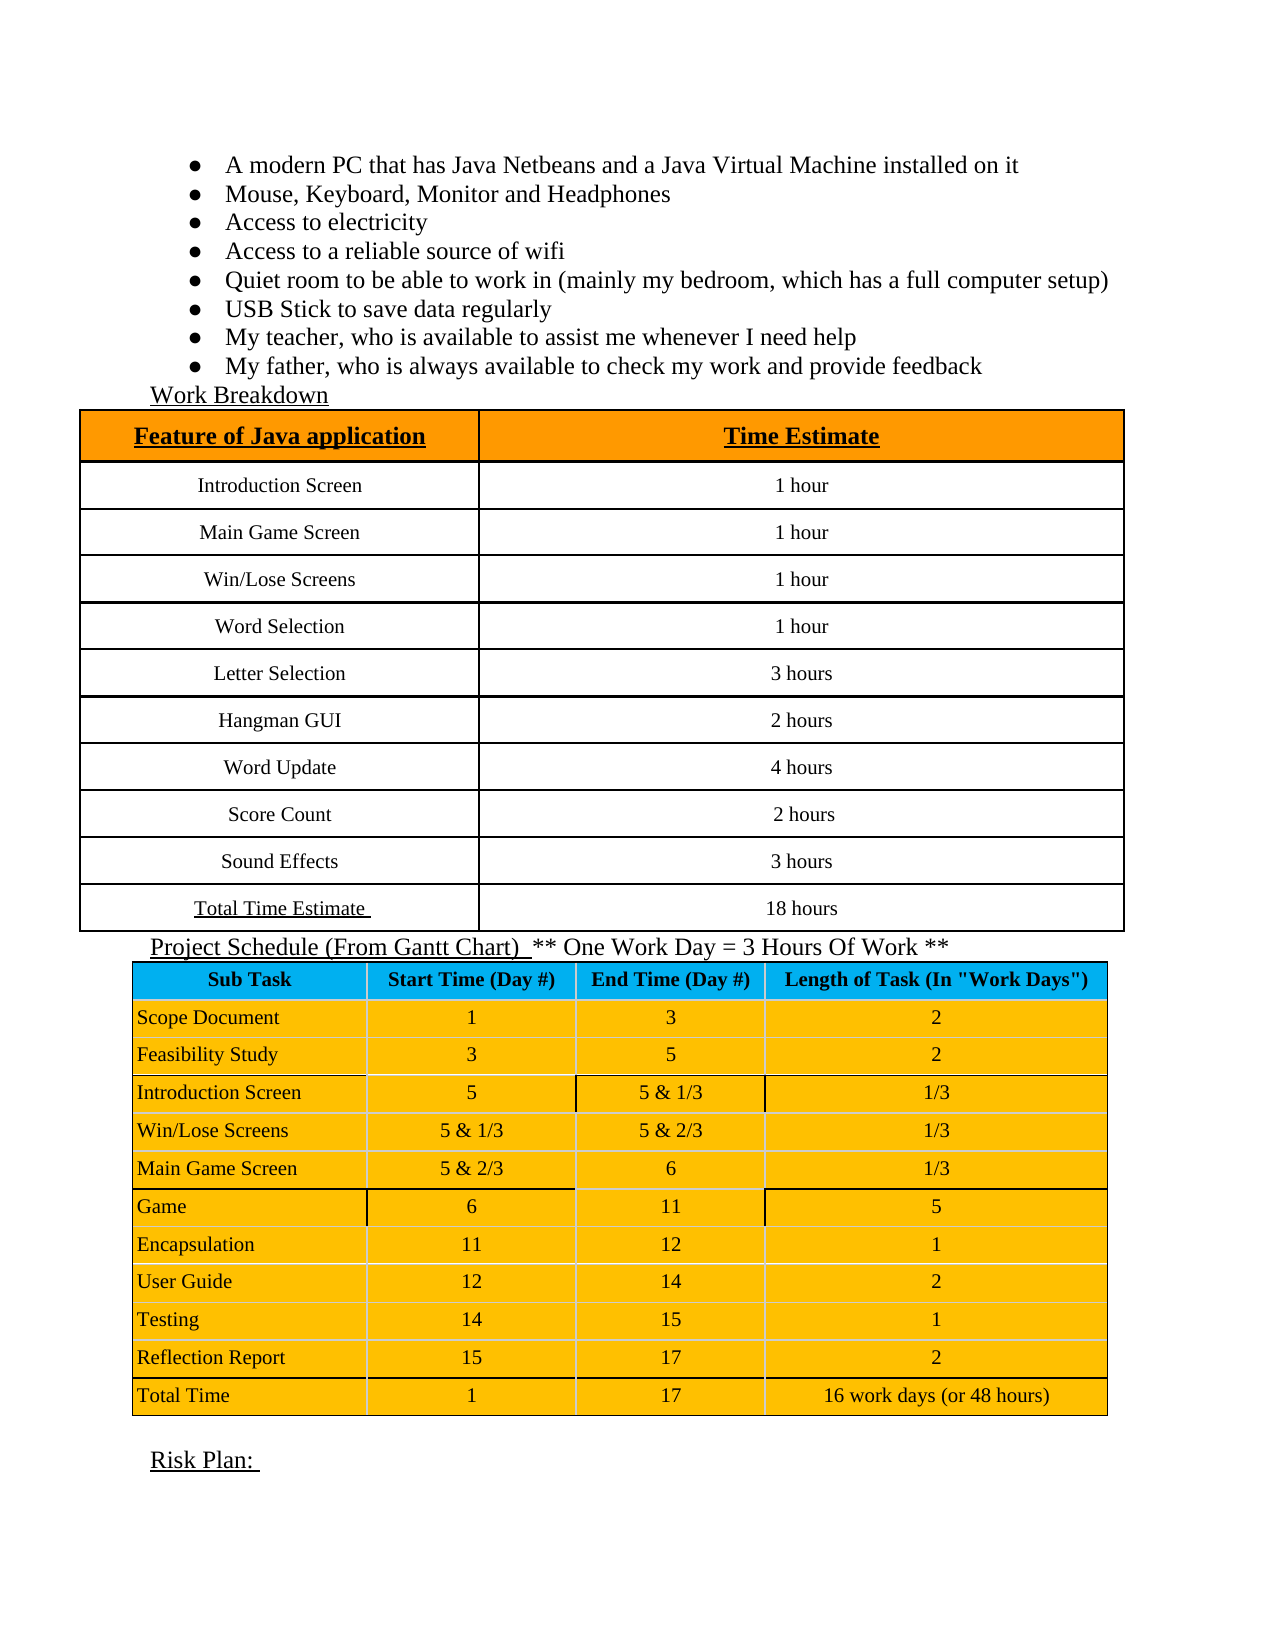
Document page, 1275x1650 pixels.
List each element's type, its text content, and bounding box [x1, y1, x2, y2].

table_cell Score Count [81, 791, 478, 836]
table_cell Hangman GUI [81, 698, 478, 742]
table_cell 1/3 [766, 1076, 1107, 1112]
table_cell User Guide [133, 1265, 366, 1301]
table_cell 5 [368, 1076, 575, 1112]
table_header Sub Task [133, 963, 366, 999]
table_cell Encapsulation [133, 1227, 366, 1263]
table_cell 17 [577, 1341, 764, 1377]
list My teacher, who is available to assist me whenever I need help [187, 322, 1125, 351]
table_cell Word Selection [81, 604, 478, 648]
table_cell 4 hours [480, 744, 1123, 789]
table_cell 1 [766, 1227, 1107, 1263]
table_cell Main Game Screen [81, 510, 478, 554]
text Risk Plan: [150, 1445, 1125, 1474]
table_cell 1 [766, 1303, 1107, 1339]
table_cell 5 [577, 1038, 764, 1074]
list Quiet room to be able to work in (mainly my bedroom, which has a full computer setup) [187, 265, 1125, 294]
table_cell 1 hour [480, 510, 1123, 554]
list USB Stick to save data regularly [187, 294, 1125, 322]
table_cell 1/3 [766, 1152, 1107, 1188]
table_cell 15 [368, 1341, 575, 1377]
table_cell 1 [368, 1001, 575, 1037]
table_cell 3 [368, 1038, 575, 1074]
table_cell 3 hours [480, 838, 1123, 883]
table_cell Letter Selection [81, 650, 478, 695]
table_header End Time (Day #) [577, 963, 764, 999]
table_cell Total Time [133, 1379, 366, 1415]
table_cell 2 hours [480, 791, 1123, 836]
table_cell 5 & 2/3 [577, 1114, 764, 1150]
list Mouse, Keyboard, Monitor and Headphones [187, 179, 1125, 207]
table_cell 17 [577, 1379, 764, 1415]
table_cell 11 [577, 1190, 764, 1226]
text Project Schedule (From Gantt Chart) ** One Work Day = 3 Hours Of Work ** [150, 932, 1125, 961]
list A modern PC that has Java Netbeans and a Java Virtual Machine installed on it [187, 150, 1125, 179]
table_cell 2 [766, 1038, 1107, 1074]
table_cell 1/3 [766, 1114, 1107, 1150]
table_cell Testing [133, 1303, 366, 1339]
table_cell Introduction Screen [133, 1076, 366, 1112]
table_cell 12 [577, 1227, 764, 1263]
table_header Start Time (Day #) [368, 963, 575, 999]
table_cell 15 [577, 1303, 764, 1339]
table_cell 5 & 2/3 [368, 1152, 575, 1188]
table_cell Feasibility Study [133, 1038, 366, 1074]
table_cell 5 [766, 1190, 1107, 1226]
table_cell 3 [577, 1001, 764, 1037]
table_cell Word Update [81, 744, 478, 789]
table_cell 2 hours [480, 698, 1123, 742]
list Access to a reliable source of wifi [187, 236, 1125, 265]
table_cell Game [133, 1190, 366, 1226]
table_cell Total Time Estimate [81, 885, 478, 930]
table_cell 5 & 1/3 [577, 1076, 764, 1112]
table_header Time Estimate [480, 411, 1123, 460]
table_cell 5 & 1/3 [368, 1114, 575, 1150]
table_cell 18 hours [480, 885, 1123, 930]
list My father, who is always available to check my work and provide feedback [187, 351, 1125, 380]
table_cell 6 [368, 1190, 575, 1226]
table_cell 14 [577, 1265, 764, 1301]
table_cell 6 [577, 1152, 764, 1188]
table_cell 2 [766, 1265, 1107, 1301]
table_cell 12 [368, 1265, 575, 1301]
table_cell 2 [766, 1001, 1107, 1037]
table_cell Main Game Screen [133, 1152, 366, 1188]
table_cell 3 hours [480, 650, 1123, 695]
table_cell 2 [766, 1341, 1107, 1377]
table_cell Introduction Screen [81, 463, 478, 507]
table_cell Win/Lose Screens [133, 1114, 366, 1150]
table_cell Reflection Report [133, 1341, 366, 1377]
table_cell 11 [368, 1227, 575, 1263]
table_cell 1 hour [480, 463, 1123, 507]
table_cell 1 [368, 1379, 575, 1415]
table_cell 14 [368, 1303, 575, 1339]
table_cell 1 hour [480, 604, 1123, 648]
table_cell Scope Document [133, 1001, 366, 1037]
table_header Feature of Java application [81, 411, 478, 460]
table_cell Win/Lose Screens [81, 556, 478, 601]
table_cell 16 work days (or 48 hours) [766, 1379, 1107, 1415]
table_cell Sound Effects [81, 838, 478, 883]
table_header Length of Task (In "Work Days") [766, 963, 1107, 999]
table_cell 1 hour [480, 556, 1123, 601]
text Work Breakdown [150, 380, 1125, 409]
list Access to electricity [187, 207, 1125, 236]
